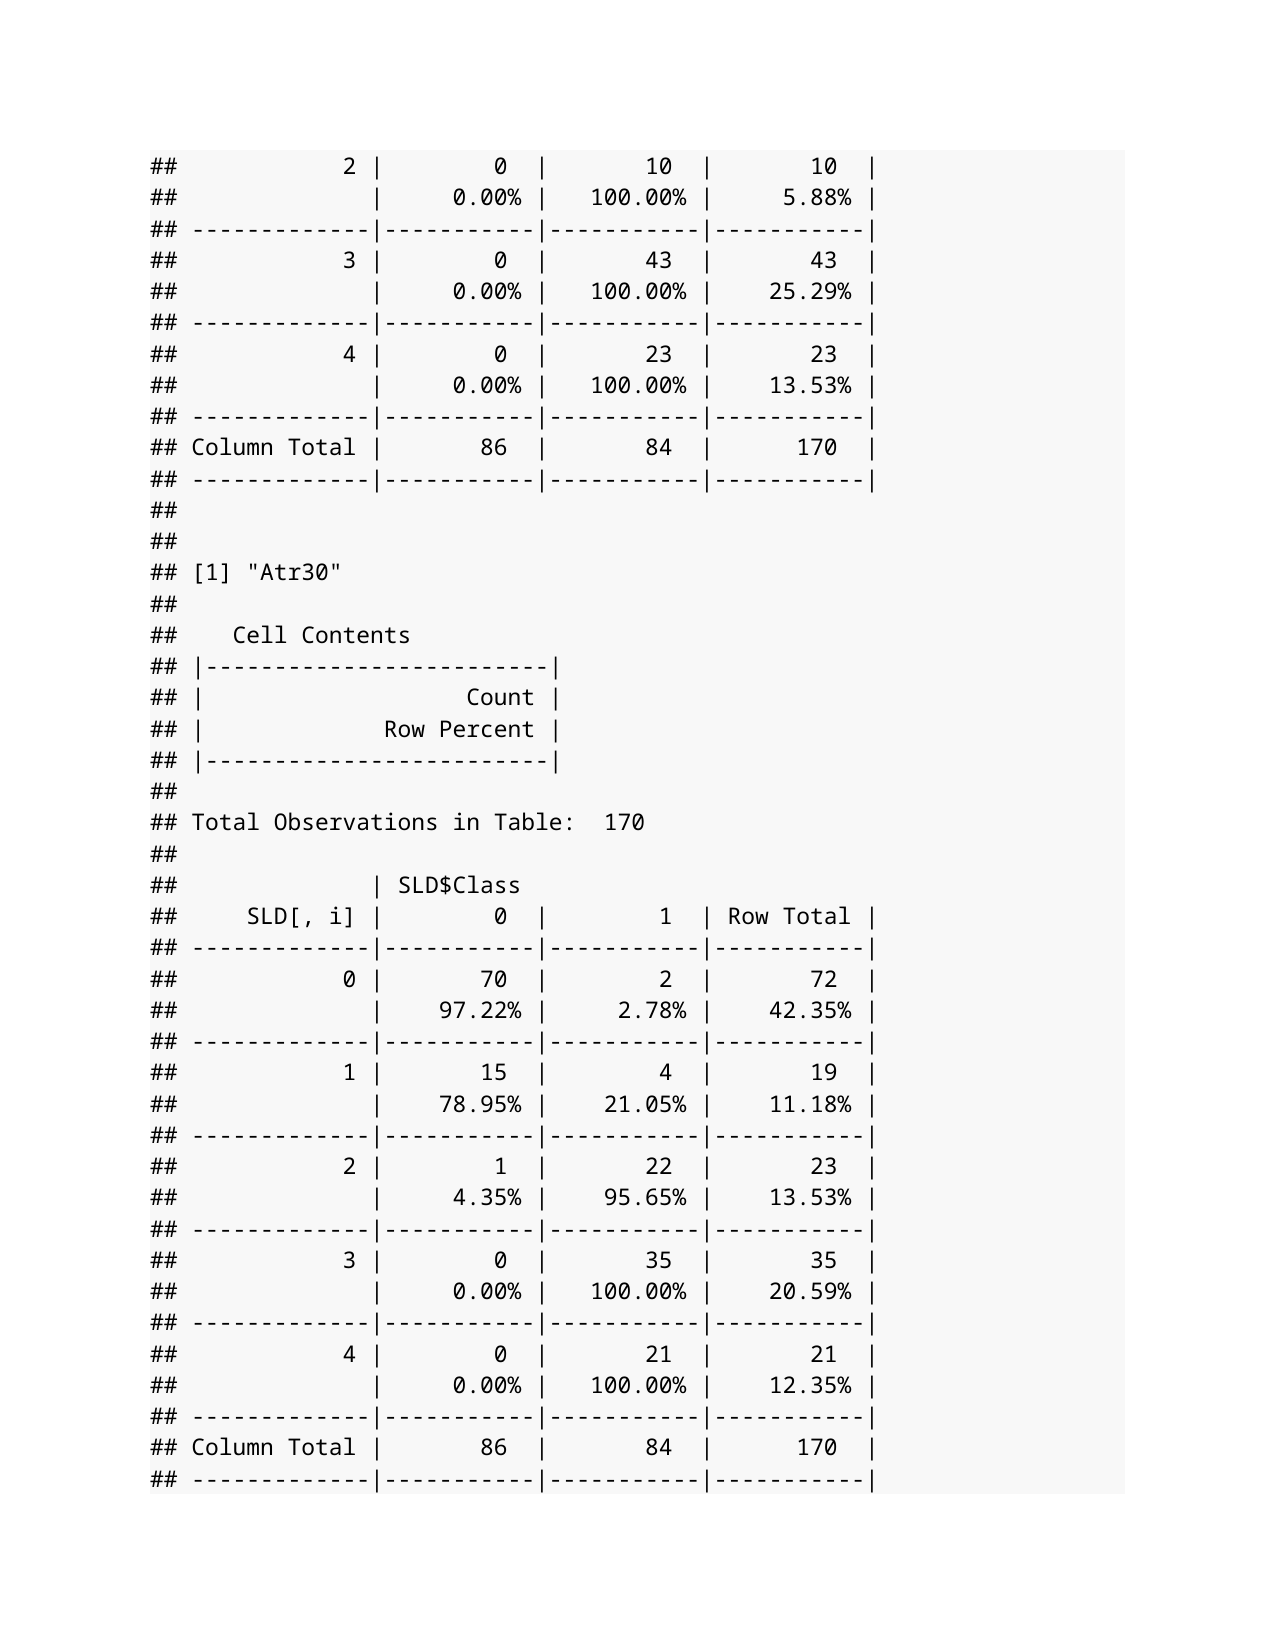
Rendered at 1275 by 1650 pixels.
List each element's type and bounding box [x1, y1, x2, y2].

text [150, 150, 1125, 1494]
